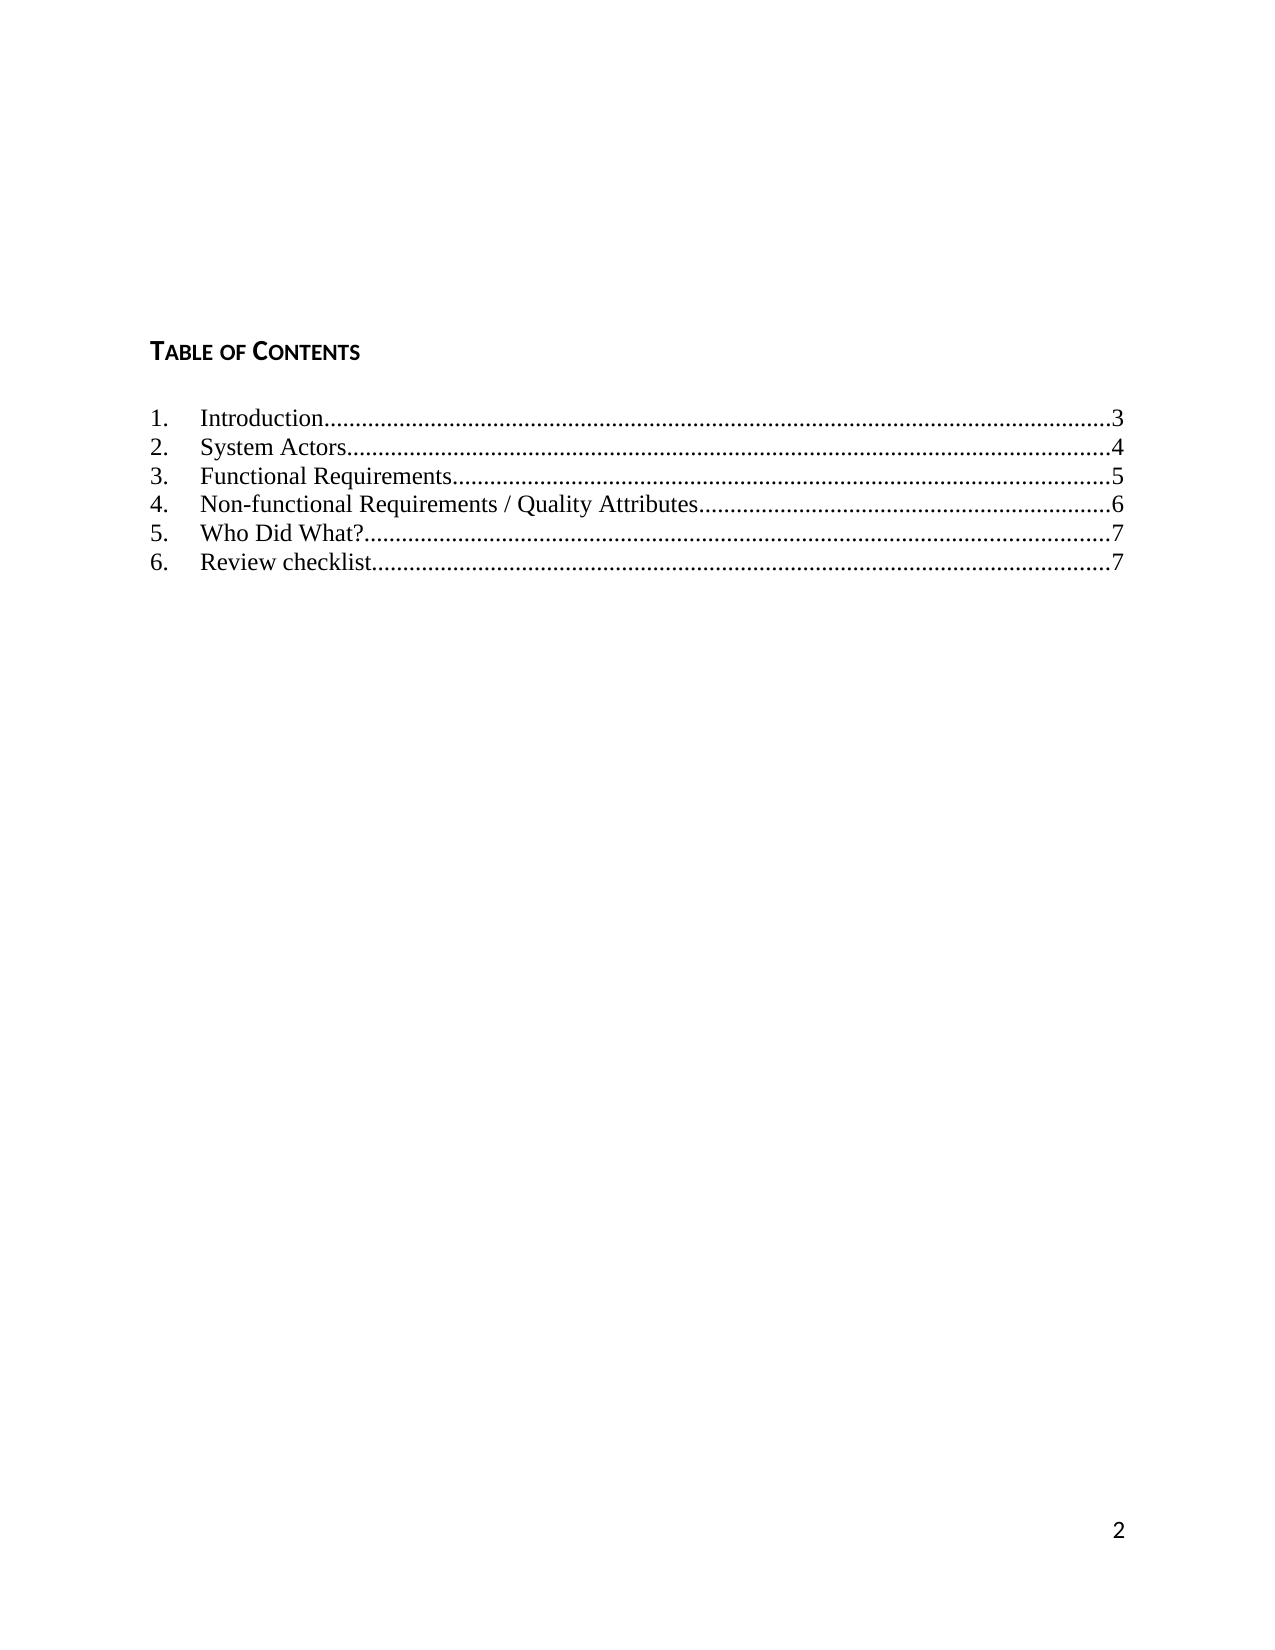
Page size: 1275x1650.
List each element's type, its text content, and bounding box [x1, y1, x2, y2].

text 3. Functional Requirements 5 [150, 461, 1125, 489]
text 4. Non-functional Requirements / Quality Attributes 6 [150, 489, 1125, 518]
text 6. Review checklist 7 [150, 547, 1125, 576]
text 1. Introduction 3 [150, 403, 1125, 432]
text 5. Who Did What? 7 [150, 518, 1125, 547]
text 2. System Actors 4 [150, 432, 1125, 461]
text Table of Contents [150, 332, 1125, 368]
